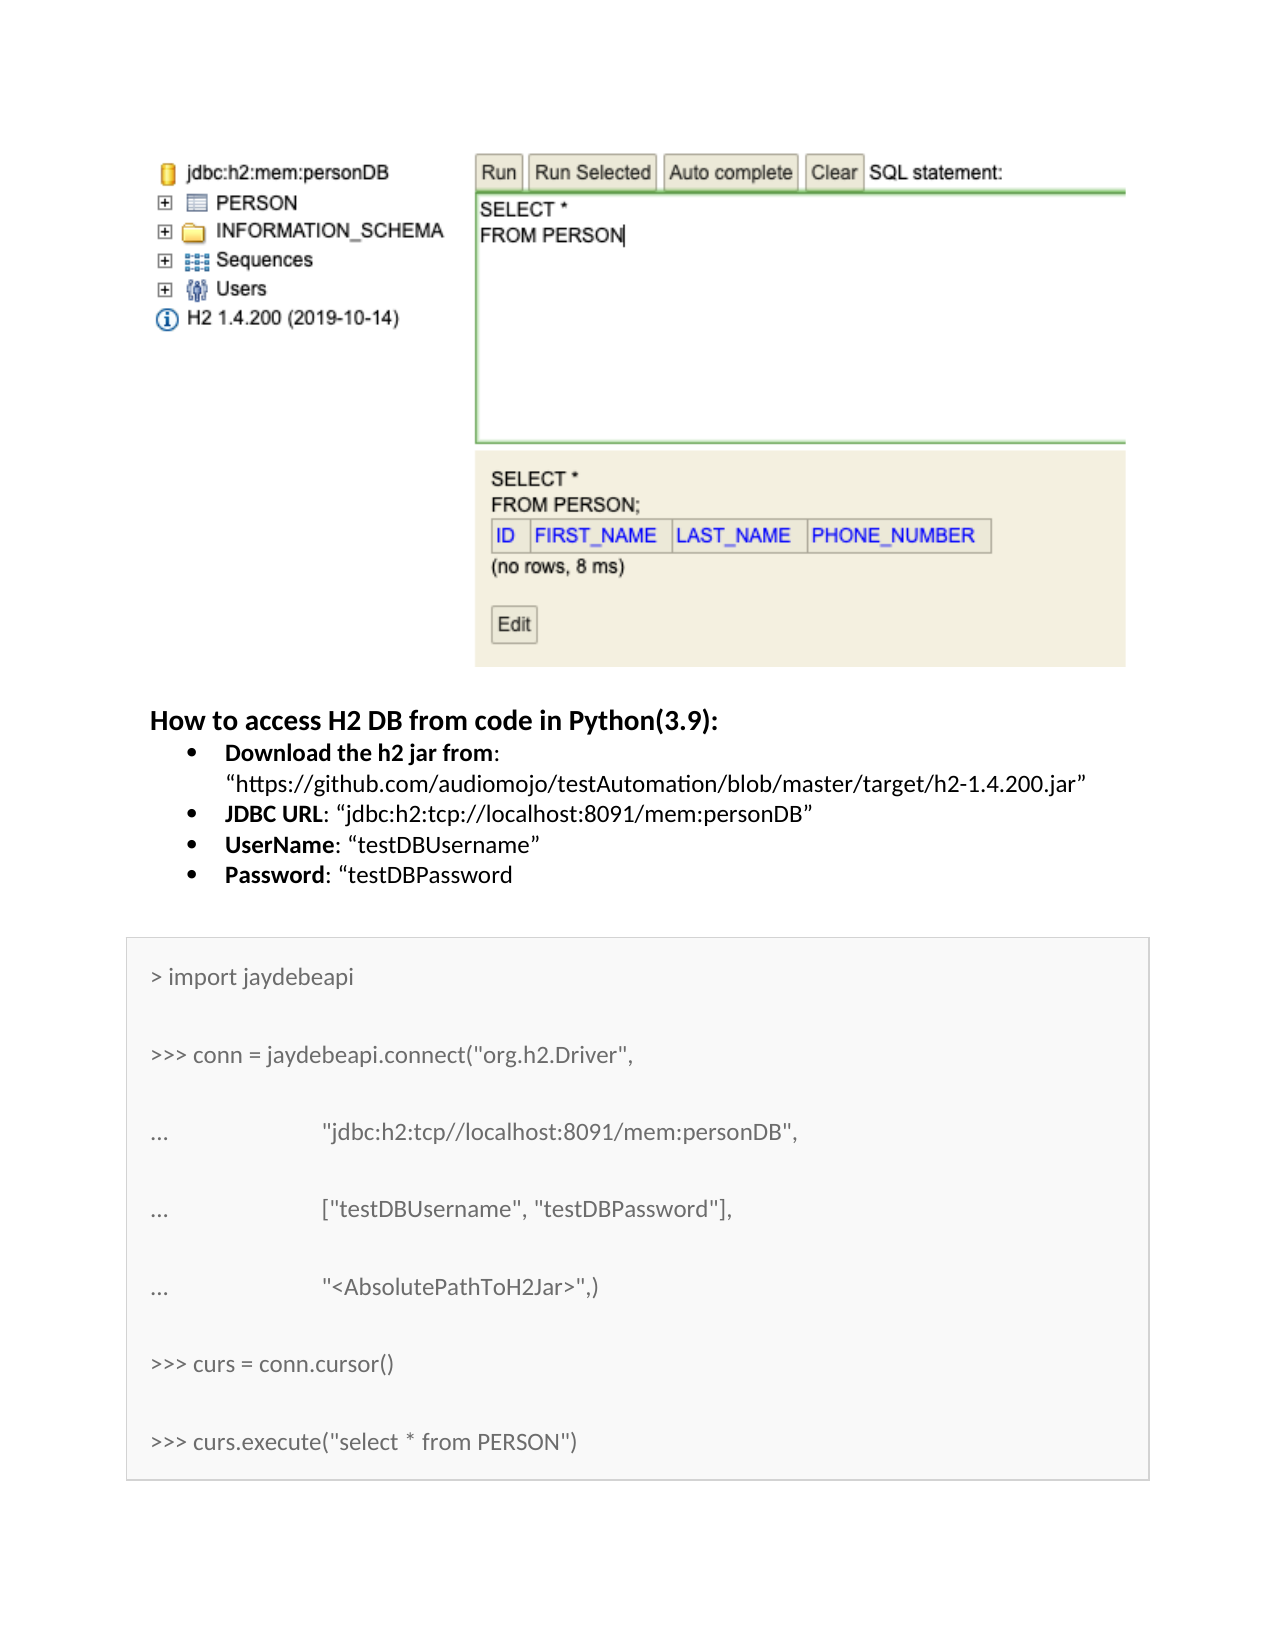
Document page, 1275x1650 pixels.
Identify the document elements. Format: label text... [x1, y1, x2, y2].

text >>> curs.execute("select * from PERSON") [127, 1401, 1148, 1479]
text ... "<AbsolutePathToH2Jar>",) [127, 1246, 1148, 1301]
list Download the h2 jar from: “https://github.com/audiomojo/testAutomation/blob/master/target/h2-1.4.200.jar” [187, 737, 1125, 798]
text ... "jdbc:h2:tcp//localhost:8091/mem:personDB", [127, 1092, 1148, 1147]
text How to access H2 DB from code in Python(3.9): [150, 702, 1125, 737]
list JDBC URL: “jdbc:h2:tcp://localhost:8091/mem:personDB” [187, 798, 1125, 829]
text > import jaydebeapi [127, 938, 1148, 992]
picture [150, 150, 1126, 667]
list Password: “testDBPassword [187, 859, 1125, 890]
list UserName: “testDBUsername” [187, 829, 1125, 859]
text >>> curs = conn.cursor() [127, 1324, 1148, 1379]
text >>> conn = jaydebeapi.connect("org.h2.Driver", [127, 1014, 1148, 1069]
text ... ["testDBUsername", "testDBPassword"], [127, 1169, 1148, 1224]
